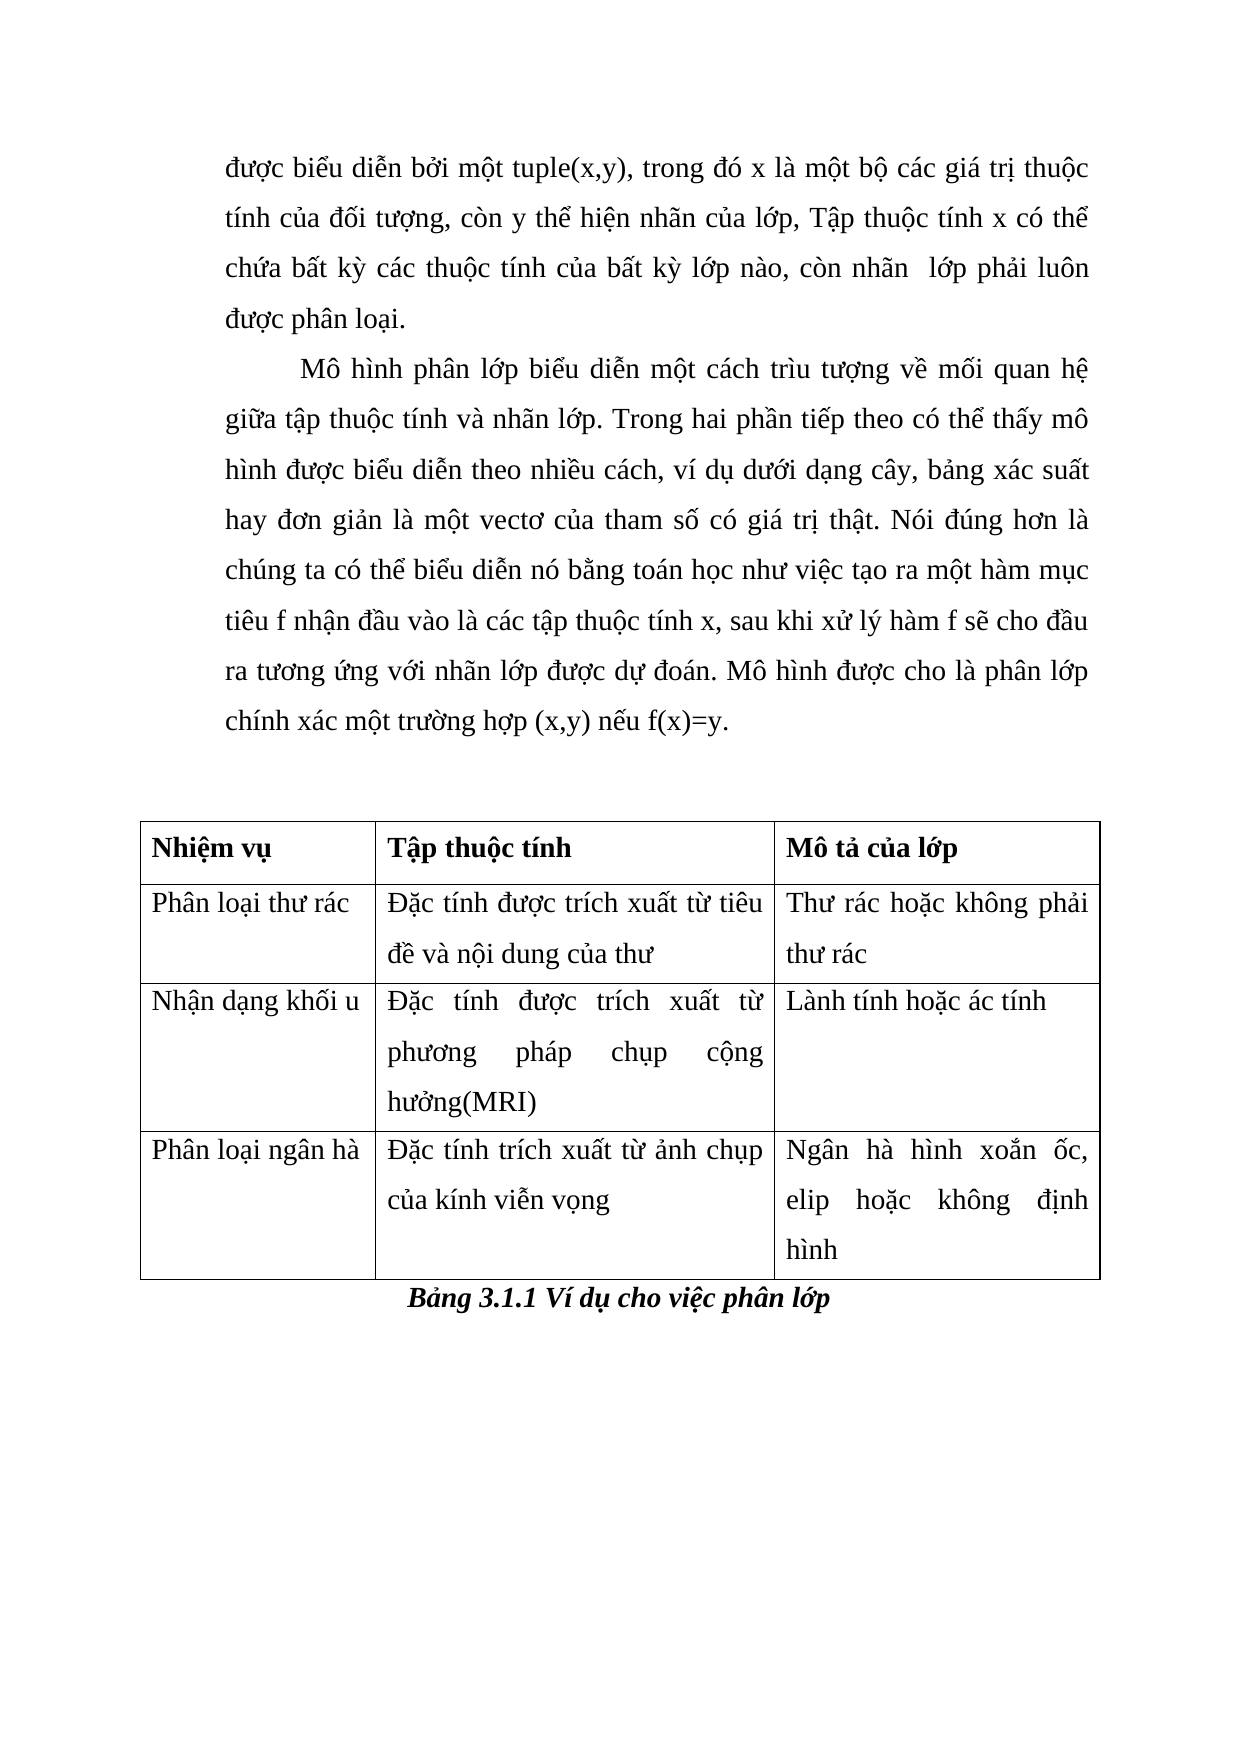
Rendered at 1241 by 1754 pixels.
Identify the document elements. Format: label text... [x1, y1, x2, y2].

table_header Nhiệm vụ [141, 822, 375, 884]
table_cell Nhận dạng khối u [141, 984, 375, 1131]
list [225, 150, 1090, 334]
table_cell Thư rác hoặc không phải thư rác [775, 885, 1099, 982]
table_cell Phân loại ngân hà [141, 1132, 375, 1279]
table_header Mô tả của lớp [775, 822, 1099, 884]
table_cell Đặc tính được trích xuất từ phương pháp chụp cộng hưởng(MRI) [376, 984, 774, 1131]
table_cell Phân loại thư rác [141, 885, 375, 982]
list Mô hình phân lớp biểu diễn một cách trìu tượng về mối quan hệ giữa tập thuộc tính và nhãn lớp. Trong hai phần tiếp theo có thể thấy mô hình được biểu diễn theo nhiều cách, ví dụ dưới dạng cây, bảng xác suất hay đơn giản là một vectơ của tham số có giá trị thật. Nói đúng hơn là chúng ta có thể biểu diễn nó bằng toán học như việc tạo ra một hàm mục tiêu f nhận đầu vào là các tập thuộc tính x, sau khi xử lý hàm f sẽ cho đầu ra tương ứng với nhãn lớp được dự đoán. Mô hình được cho là phân lớp chính xác một trường hợp (x,y) nếu f(x)=y. [225, 351, 1090, 737]
table_header Tập thuộc tính [376, 822, 774, 884]
table_cell Lành tính hoặc ác tính [775, 984, 1099, 1131]
text Bảng 3.1.1 Ví dụ cho việc phân lớp [150, 1280, 1090, 1314]
table_cell Đặc tính trích xuất từ ảnh chụp của kính viễn vọng [376, 1132, 774, 1279]
table_cell Đặc tính được trích xuất từ tiêu đề và nội dung của thư [376, 885, 774, 982]
table_cell Ngân hà hình xoắn ốc, elip hoặc không định hình [775, 1132, 1099, 1279]
